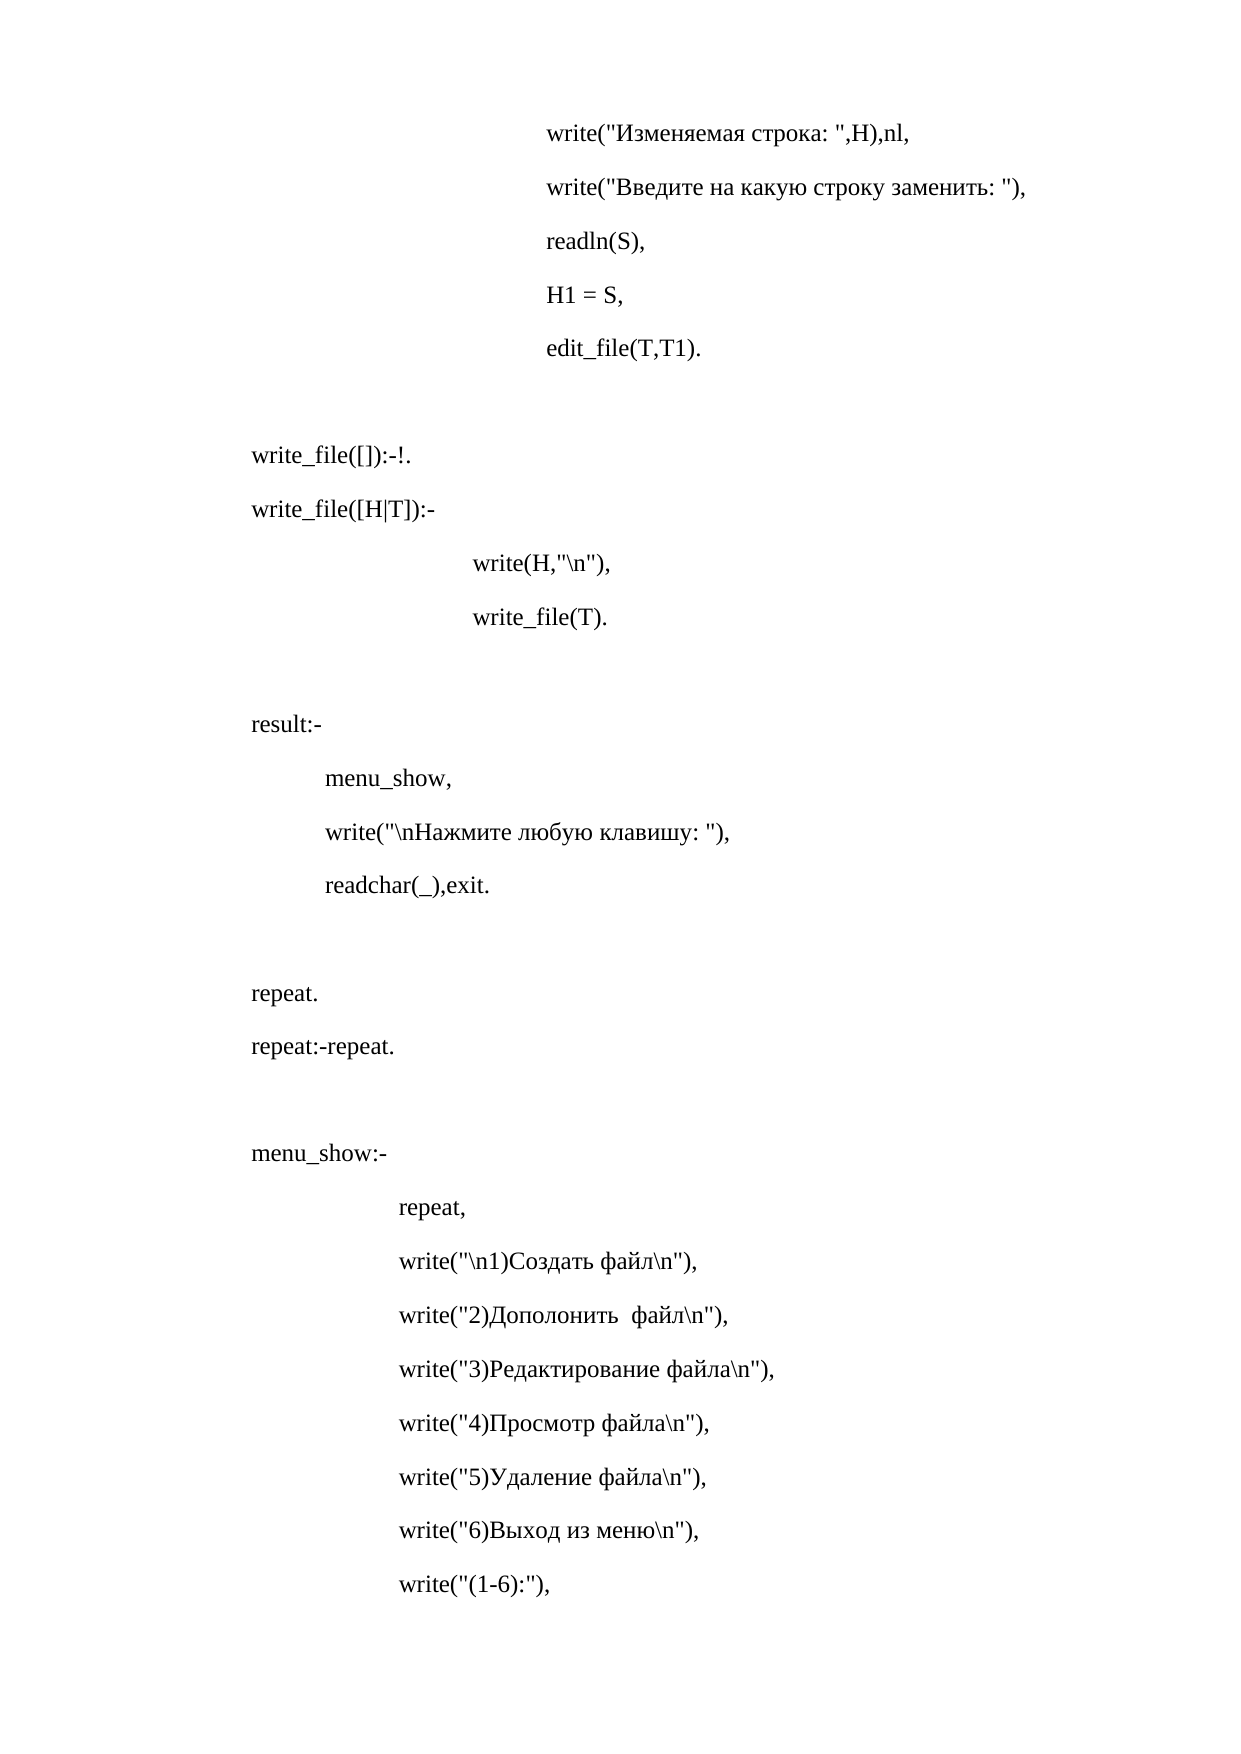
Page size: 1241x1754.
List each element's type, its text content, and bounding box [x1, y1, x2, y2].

text write("5)Удаление файла\n"), [177, 1462, 1152, 1490]
text repeat, [177, 1192, 1152, 1221]
text menu_show, [177, 763, 1152, 792]
text repeat. [177, 978, 1152, 1006]
text write("(1-6):"), [177, 1569, 1152, 1598]
text readchar(_),exit. [177, 871, 1152, 899]
text write("\nНажмите любую клавишу: "), [177, 817, 1152, 846]
text menu_show:- [177, 1138, 1152, 1167]
text edit_file(T,T1). [177, 333, 1152, 362]
text repeat:-repeat. [177, 1031, 1152, 1060]
text write("\n1)Создать файл\n"), [177, 1246, 1152, 1275]
text write("2)Дополонить файл\n"), [177, 1300, 1152, 1329]
text write_file([]):-!. [177, 441, 1152, 469]
text H1 = S, [177, 280, 1152, 308]
text write("Введите на какую строку заменить: "), [177, 172, 1152, 201]
text readln(S), [177, 226, 1152, 254]
text write(H,"\n"), [177, 548, 1152, 577]
text write_file(T). [177, 602, 1152, 631]
text result:- [177, 709, 1152, 738]
text write("Изменяемая строка: ",H),nl, [177, 118, 1152, 147]
text write("4)Просмотр файла\n"), [177, 1408, 1152, 1436]
text write("6)Выход из меню\n"), [177, 1515, 1152, 1544]
text write_file([H|T]):- [177, 494, 1152, 523]
text write("3)Редактирование файла\n"), [177, 1354, 1152, 1383]
